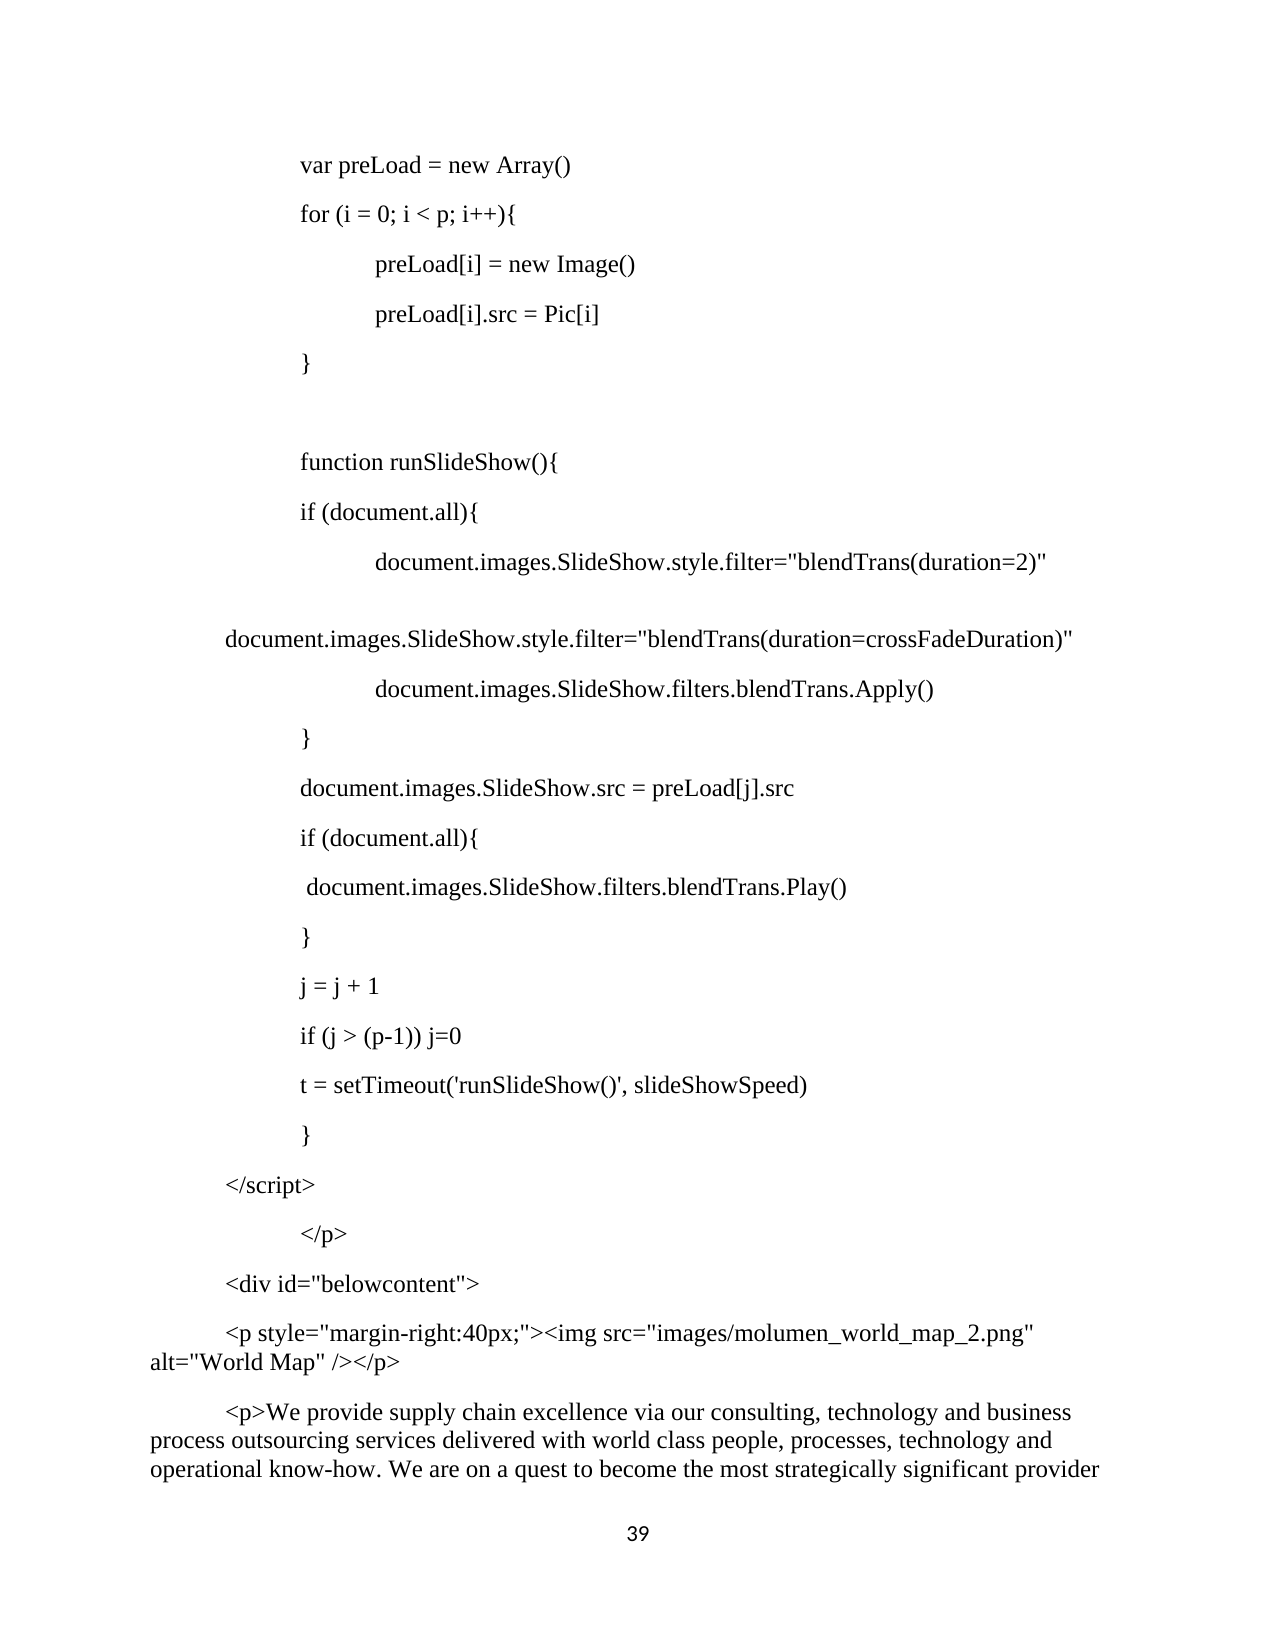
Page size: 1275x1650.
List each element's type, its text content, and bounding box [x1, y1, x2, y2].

text var preLoad = new Array() [150, 150, 1125, 179]
text <p style="margin-right:40px;"><img src="images/molumen_world_map_2.png" alt="World Map" /></p> [150, 1318, 1125, 1376]
text } [150, 723, 1125, 752]
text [150, 1397, 1125, 1483]
text </script> [150, 1170, 1125, 1198]
text if (document.all){ [150, 823, 1125, 851]
text } [150, 348, 1125, 377]
text t = setTimeout('runSlideShow()', slideShowSpeed) [150, 1071, 1125, 1099]
text document.images.SlideShow.src = preLoad[j].src [150, 773, 1125, 802]
text if (j > (p-1)) j=0 [150, 1021, 1125, 1050]
text document.images.SlideShow.style.filter="blendTrans(duration=crossFadeDuration)" [150, 596, 1125, 653]
text preLoad[i] = new Image() [150, 249, 1125, 278]
text function runSlideShow(){ [150, 447, 1125, 476]
text document.images.SlideShow.filters.blendTrans.Apply() [150, 674, 1125, 703]
text <div id="belowcontent"> [150, 1269, 1125, 1298]
text preLoad[i].src = Pic[i] [150, 299, 1125, 327]
text for (i = 0; i < p; i++){ [150, 199, 1125, 228]
text } [150, 922, 1125, 951]
text if (document.all){ [150, 497, 1125, 526]
text j = j + 1 [150, 971, 1125, 1000]
text document.images.SlideShow.style.filter="blendTrans(duration=2)" [150, 547, 1125, 575]
text } [150, 1120, 1125, 1149]
text </p> [150, 1219, 1125, 1248]
text document.images.SlideShow.filters.blendTrans.Play() [150, 872, 1125, 901]
